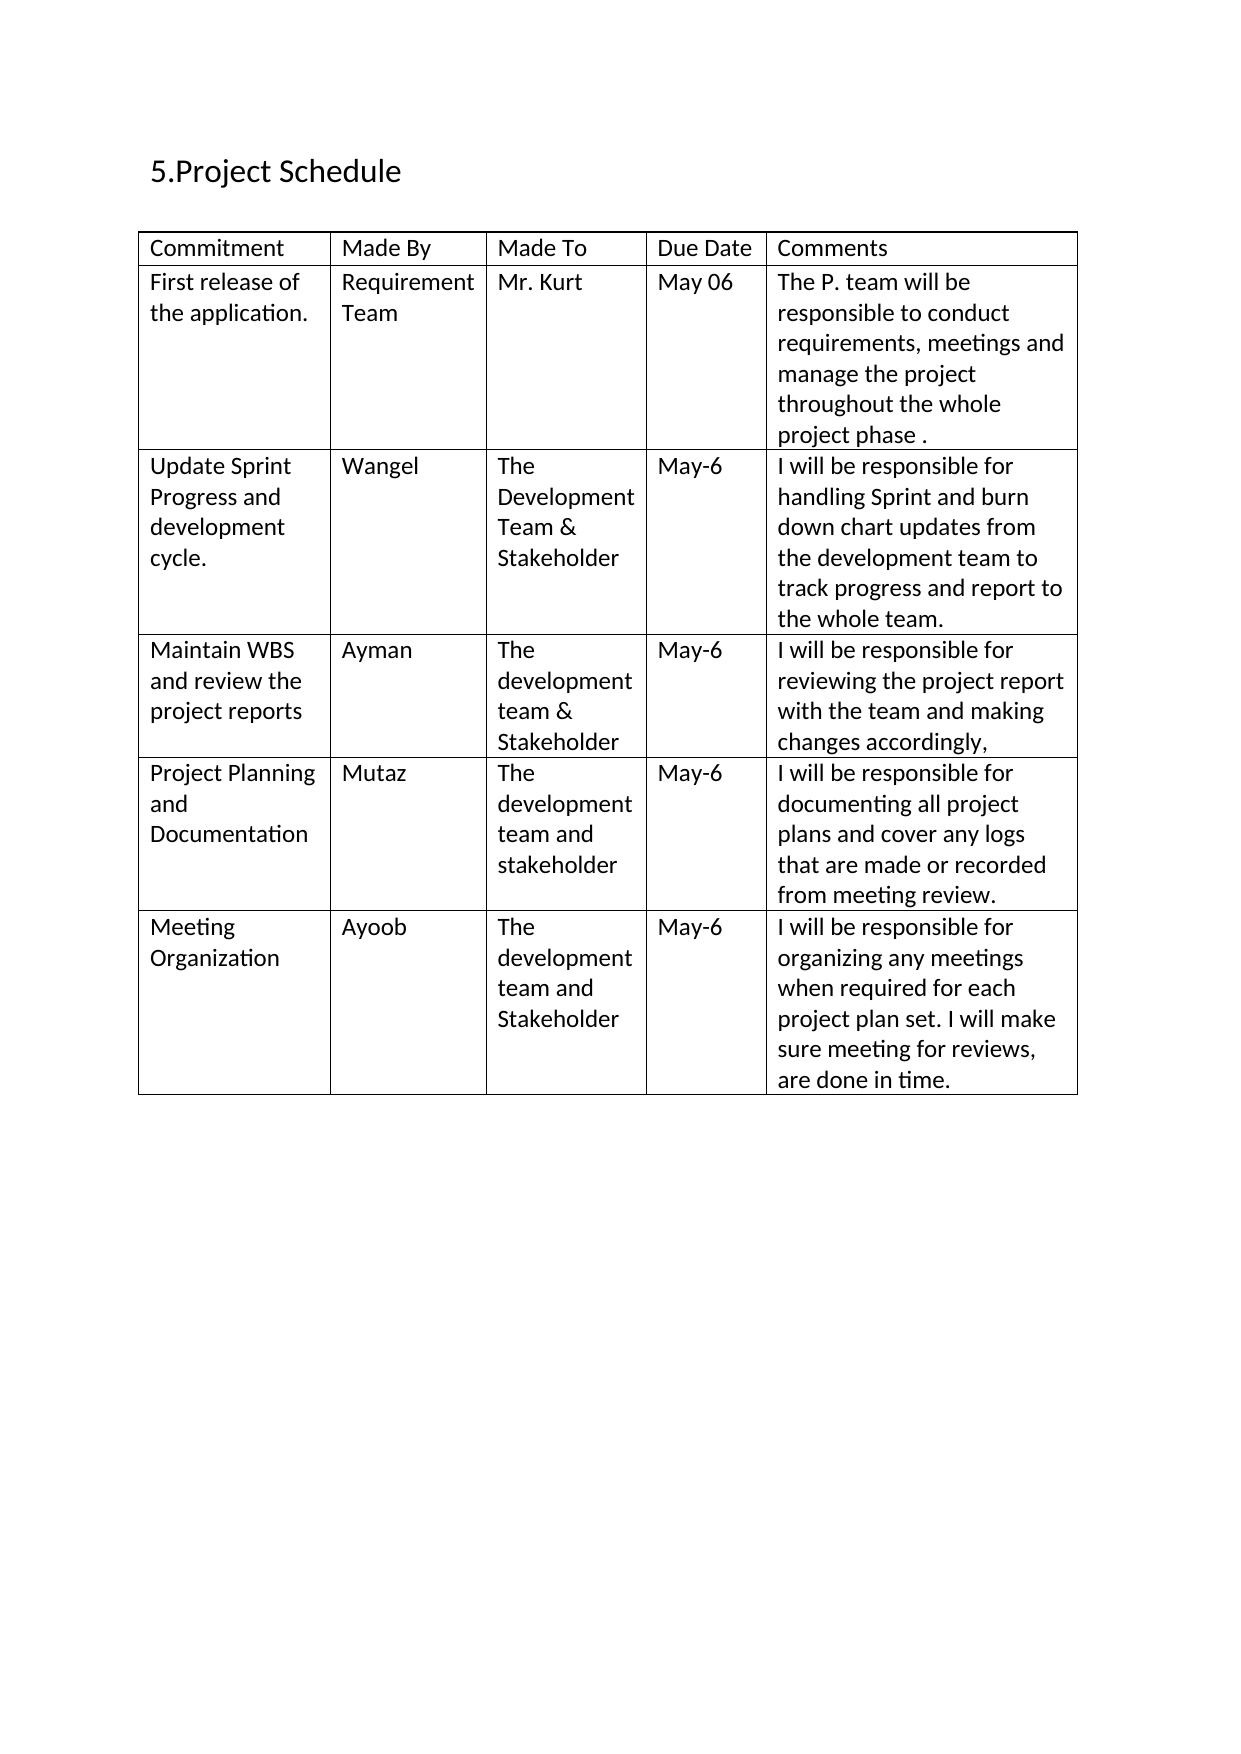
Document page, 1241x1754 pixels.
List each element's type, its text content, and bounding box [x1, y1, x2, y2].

table_cell I will be responsible for organizing any meetings when required for each project plan set. I will make sure meeting for reviews, are done in time. [767, 911, 1077, 1094]
table_cell Project Planning and Documentation [139, 758, 330, 910]
table_header Due Date [647, 233, 766, 265]
table_cell Mutaz [331, 758, 486, 910]
table_cell I will be responsible for handling Sprint and burn down chart updates from the development team to track progress and report to the whole team. [767, 450, 1077, 633]
table_cell May-6 [647, 450, 766, 633]
table_cell Ayoob [331, 911, 486, 1094]
table_cell Update Sprint Progress and development cycle. [139, 450, 330, 633]
table_cell Requirement Team [331, 266, 486, 449]
table_cell Meeting Organization [139, 911, 330, 1094]
table_cell The Development Team & Stakeholder [487, 450, 646, 633]
table_cell First release of the application. [139, 266, 330, 449]
table_cell May-6 [647, 758, 766, 910]
table_cell Wangel [331, 450, 486, 633]
table_cell May-6 [647, 635, 766, 757]
table_cell May 06 [647, 266, 766, 449]
table_cell Maintain WBS and review the project reports [139, 635, 330, 757]
table_cell The development team and Stakeholder [487, 911, 646, 1094]
table_cell The development team and stakeholder [487, 758, 646, 910]
table_cell I will be responsible for reviewing the project report with the team and making changes accordingly, [767, 635, 1077, 757]
table_cell Mr. Kurt [487, 266, 646, 449]
table_cell The P. team will be responsible to conduct requirements, meetings and manage the project throughout the whole project phase . [767, 266, 1077, 449]
subtitle 5.Project Schedule [150, 150, 1090, 191]
table_cell I will be responsible for documenting all project plans and cover any logs that are made or recorded from meeting review. [767, 758, 1077, 910]
table_header Made To [487, 233, 646, 265]
table_cell May-6 [647, 911, 766, 1094]
table_header Commitment [139, 233, 330, 265]
table_header Made By [331, 233, 486, 265]
table_cell Ayman [331, 635, 486, 757]
table_header Comments [767, 233, 1077, 265]
table_cell The development team & Stakeholder [487, 635, 646, 757]
